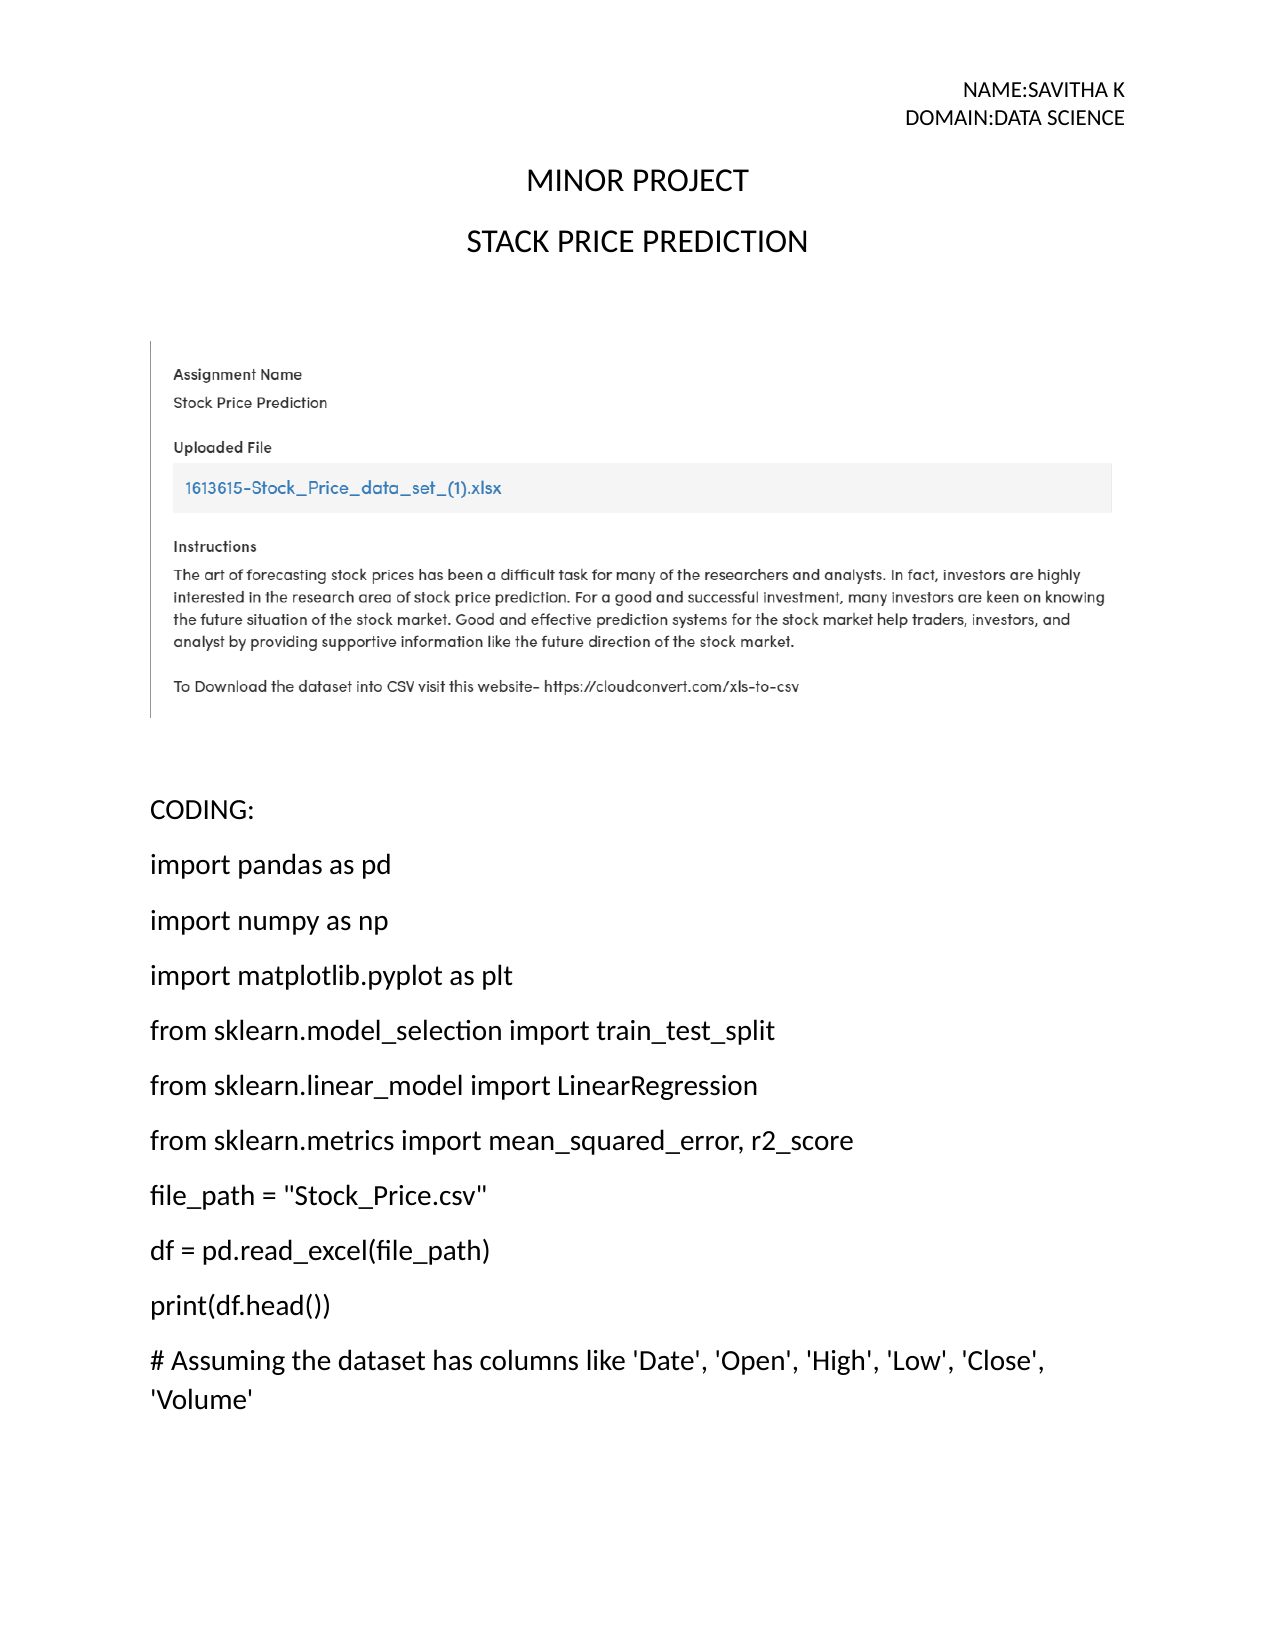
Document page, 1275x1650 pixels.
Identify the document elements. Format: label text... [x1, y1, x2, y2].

text import numpy as np [150, 902, 1125, 937]
text import matplotlib.pyplot as plt [150, 957, 1125, 992]
text MINOR PROJECT [150, 159, 1125, 200]
text STACK PRICE PREDICTION [150, 220, 1125, 260]
text from sklearn.model_selection import train_test_split [150, 1012, 1125, 1047]
text # Assuming the dataset has columns like 'Date', 'Open', 'High', 'Low', 'Close', 'Volume' [150, 1342, 1125, 1416]
text from sklearn.linear_model import LinearRegression [150, 1067, 1125, 1102]
picture [150, 341, 1125, 718]
text print(df.head()) [150, 1287, 1125, 1323]
text import pandas as pd [150, 846, 1125, 882]
text from sklearn.metrics import mean_squared_error, r2_score [150, 1122, 1125, 1158]
text CODING: [150, 791, 1125, 827]
text file_path = "Stock_Price.csv" [150, 1177, 1125, 1213]
text df = pd.read_excel(file_path) [150, 1232, 1125, 1268]
